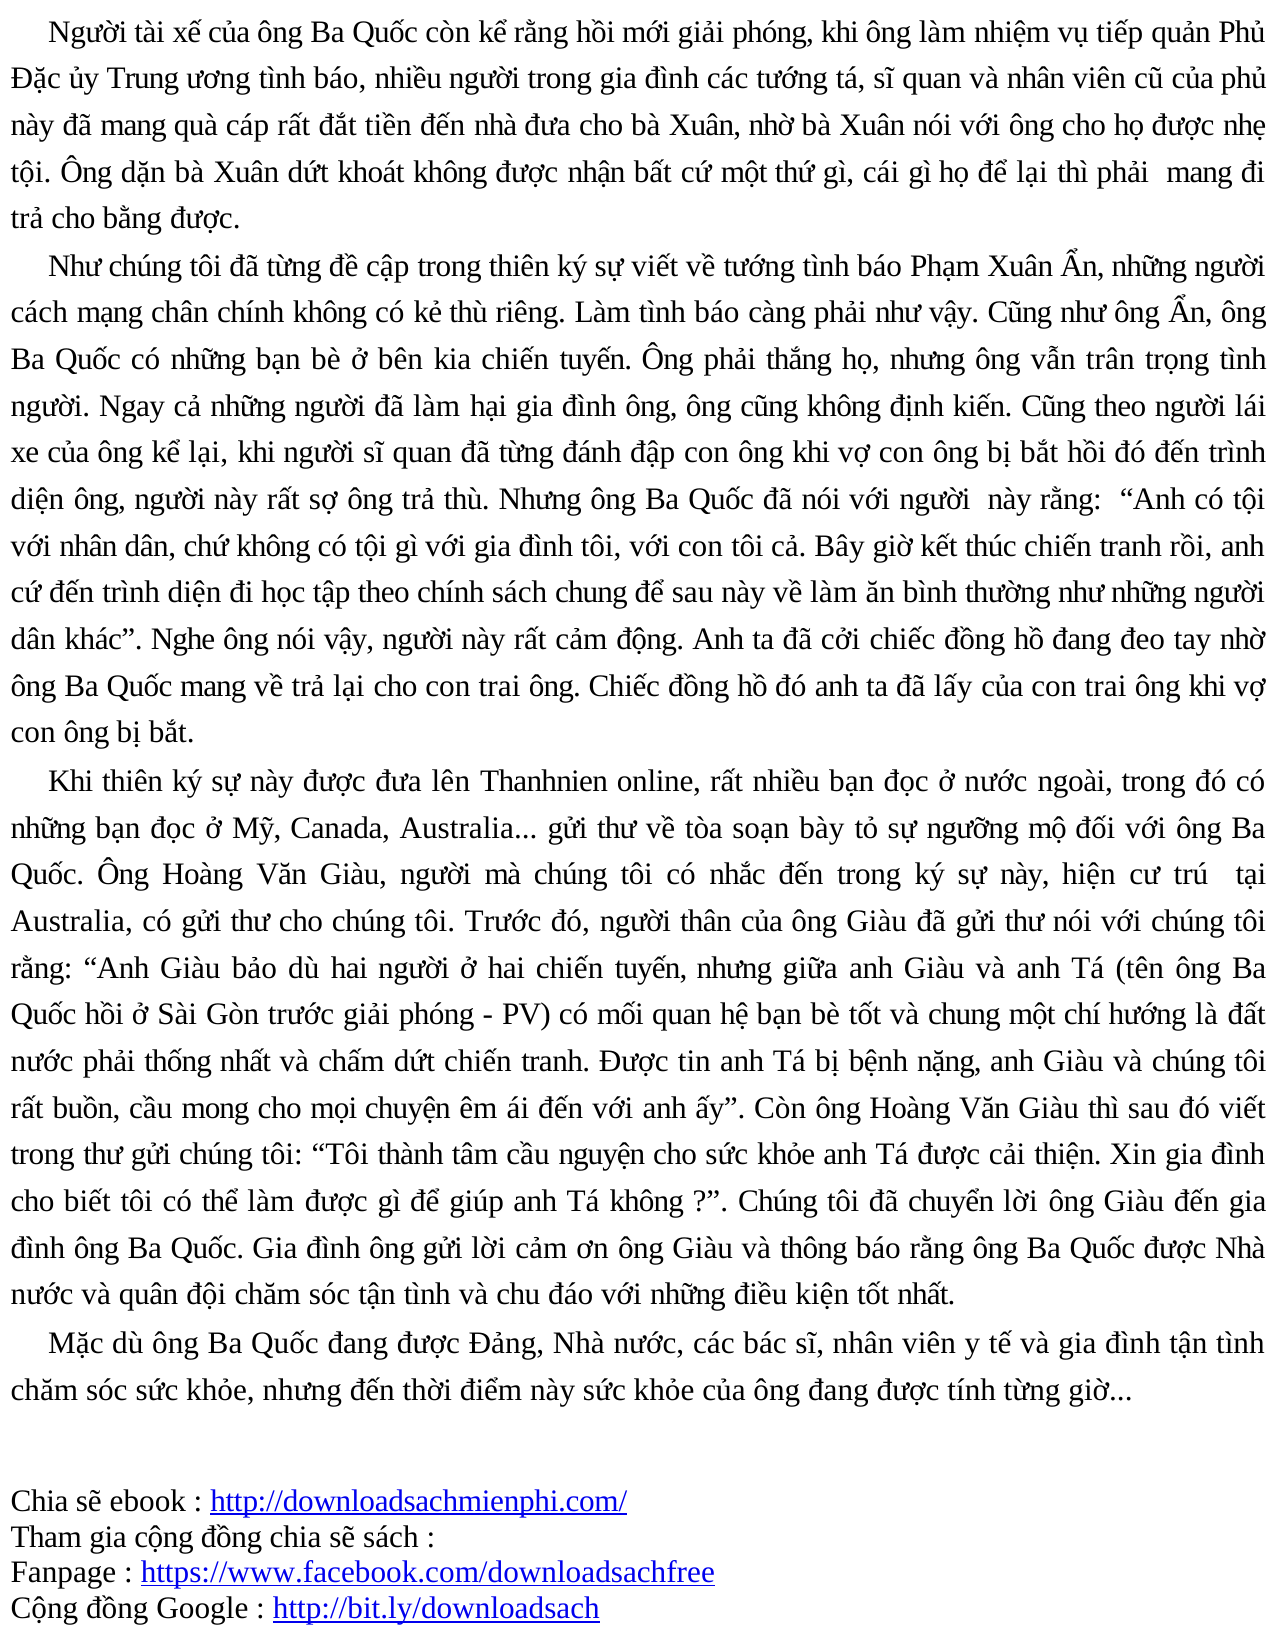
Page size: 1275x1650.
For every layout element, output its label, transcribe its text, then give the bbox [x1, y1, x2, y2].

text Chia sẽ ebook : http://downloadsachmienphi.com/ Tham gia cộng đồng chia sẽ sách : [10, 1482, 695, 1554]
text Mặc dù ông Ba Quốc đang được Đảng, Nhà nước, các bác sĩ, nhân viên y tế và gia đình tận tình chăm sóc sức khỏe, nhưng đến thời điểm này sức khỏe của ông đang được tính từng giờ... [10, 1324, 1266, 1407]
text Fanpage : https://www.facebook.com/downloadsachfree Cộng đồng Google : http://bit.ly/downloadsach [10, 1554, 717, 1626]
text Khi thiên ký sự này được đưa lên Thanhnien online, rất nhiều bạn đọc ở nước ngoài, trong đó có những bạn đọc ở Mỹ, Canada, Australia... gửi thư về tòa soạn bày tỏ sự ngưỡng mộ đối với ông Ba Quốc. Ông Hoàng Văn Giàu, người mà chúng tôi có nhắc đến trong ký sự này, hiện cư trú tại Australia, có gửi thư cho chúng tôi. Trước đó, người thân của ông Giàu đã gửi thư nói với chúng tôi rằng: “Anh Giàu bảo dù hai người ở hai chiến tuyến, nhưng giữa anh Giàu và anh Tá (tên ông Ba Quốc hồi ở Sài Gòn trước giải phóng - PV) có mối quan hệ bạn bè tốt và chung một chí hướng là đất nước phải thống nhất và chấm dứt chiến tranh. Được tin anh Tá bị bệnh nặng, anh Giàu và chúng tôi rất buồn, cầu mong cho mọi chuyện êm ái đến với anh ấy”. Còn ông Hoàng Văn Giàu thì sau đó viết trong thư gửi chúng tôi: “Tôi thành tâm cầu nguyện cho sức khỏe anh Tá được cải thiện. Xin gia đình cho biết tôi có thể làm được gì để giúp anh Tá không ?”. Chúng tôi đã chuyển lời ông Giàu đến gia đình ông Ba Quốc. Gia đình ông gửi lời cảm ơn ông Giàu và thông báo rằng ông Ba Quốc được Nhà nước và quân đội chăm sóc tận tình và chu đáo với những điều kiện tốt nhất. [10, 762, 1266, 1311]
text Như chúng tôi đã từng đề cập trong thiên ký sự viết về tướng tình báo Phạm Xuân Ẩn, những người cách mạng chân chính không có kẻ thù riêng. Làm tình báo càng phải như vậy. Cũng như ông Ẩn, ông Ba Quốc có những bạn bè ở bên kia chiến tuyến. Ông phải thắng họ, nhưng ông vẫn trân trọng tình người. Ngay cả những người đã làm hại gia đình ông, ông cũng không định kiến. Cũng theo người lái xe của ông kể lại, khi người sĩ quan đã từng đánh đập con ông khi vợ con ông bị bắt hồi đó đến trình diện ông, người này rất sợ ông trả thù. Nhưng ông Ba Quốc đã nói với người này rằng: “Anh có tội với nhân dân, chứ không có tội gì với gia đình tôi, với con tôi cả. Bây giờ kết thúc chiến tranh rồi, anh cứ đến trình diện đi học tập theo chính sách chung để sau này về làm ăn bình thường như những người dân khác”. Nghe ông nói vậy, người này rất cảm động. Anh ta đã cởi chiếc đồng hồ đang đeo tay nhờ ông Ba Quốc mang về trả lại cho con trai ông. Chiếc đồng hồ đó anh ta đã lấy của con trai ông khi vợ con ông bị bắt. [10, 247, 1266, 750]
text Người tài xế của ông Ba Quốc còn kể rằng hồi mới giải phóng, khi ông làm nhiệm vụ tiếp quản Phủ Đặc ủy Trung ương tình báo, nhiều người trong gia đình các tướng tá, sĩ quan và nhân viên cũ của phủ này đã mang quà cáp rất đắt tiền đến nhà đưa cho bà Xuân, nhờ bà Xuân nói với ông cho họ được nhẹ tội. Ông dặn bà Xuân dứt khoát không được nhận bất cứ một thứ gì, cái gì họ để lại thì phải mang đi trả cho bằng được. [10, 13, 1266, 236]
